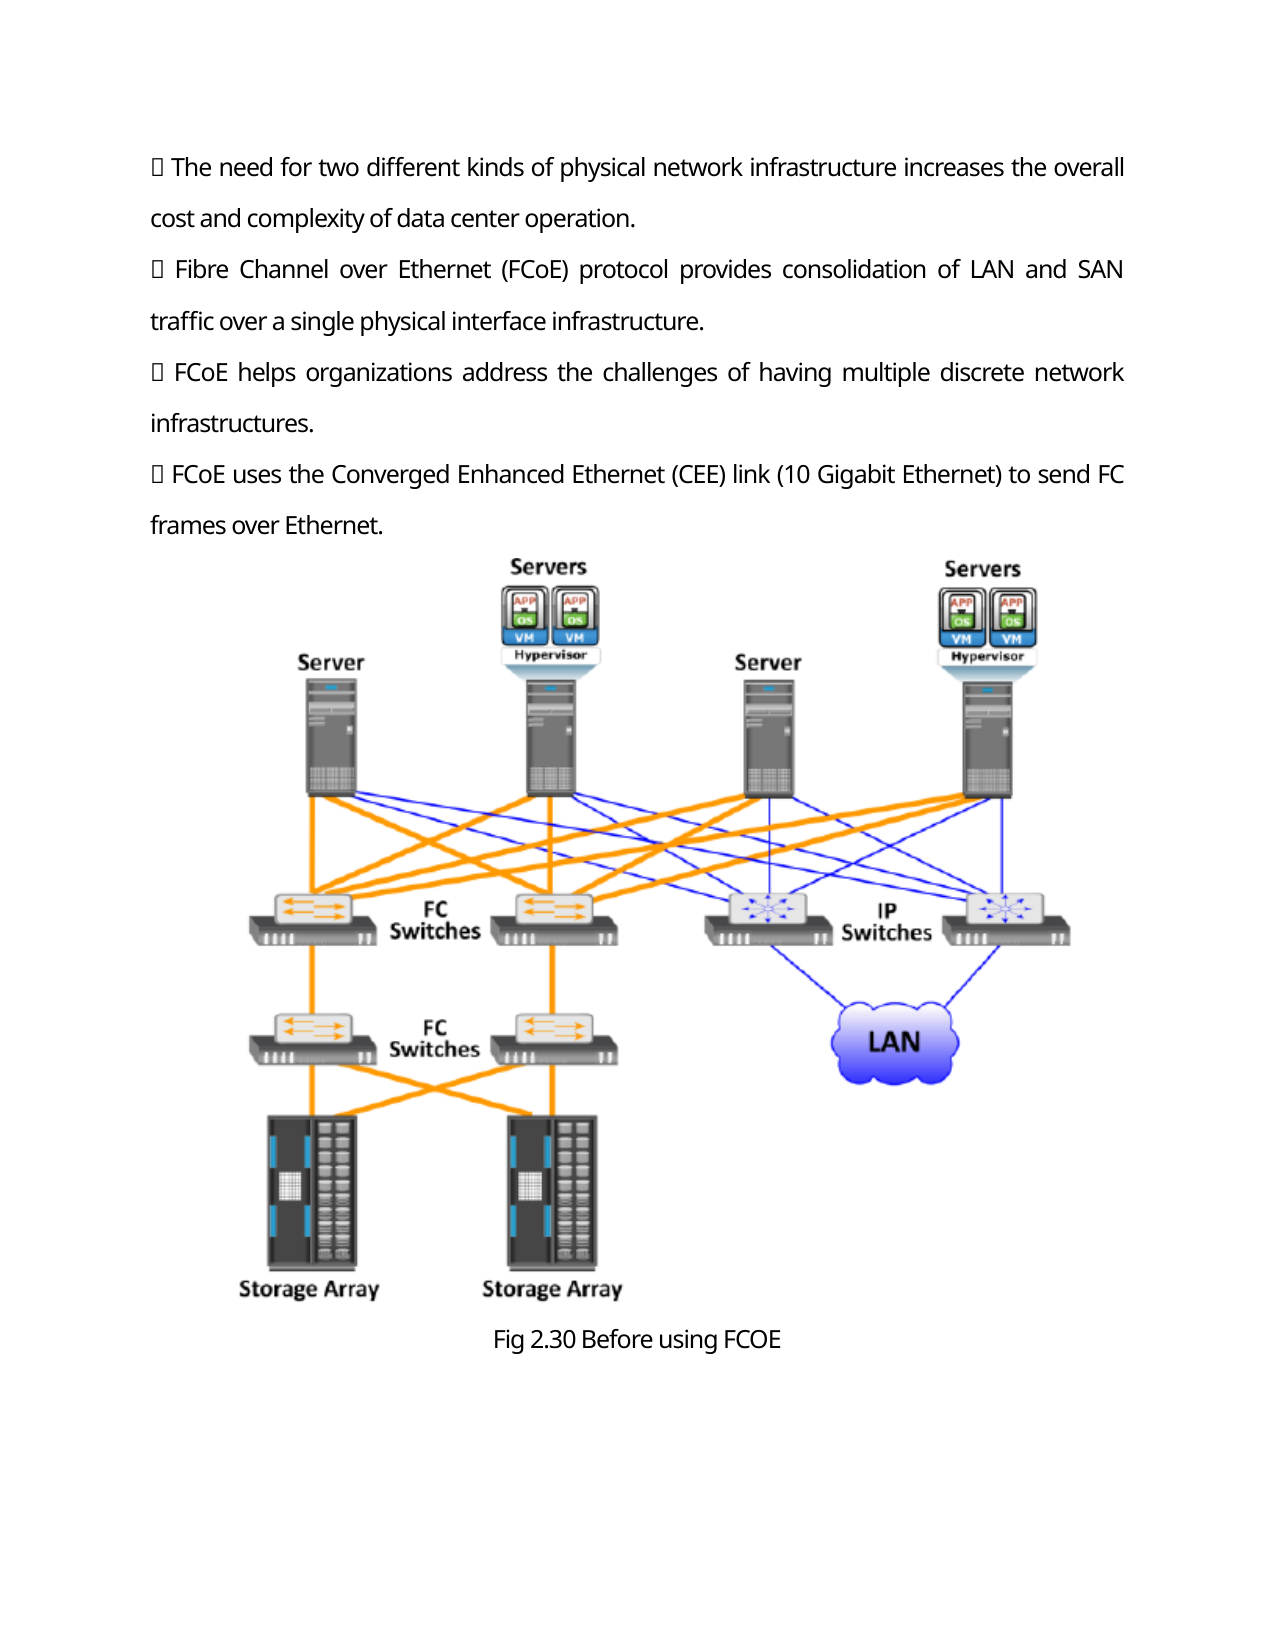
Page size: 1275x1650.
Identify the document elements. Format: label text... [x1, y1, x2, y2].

text  Fibre Channel over Ethernet (FCoE) protocol provides consolidation of LAN and SAN traffic over a single physical interface infrastructure. [150, 252, 1125, 337]
picture [187, 558, 1088, 1306]
text  The need for two different kinds of physical network infrastructure increases the overall cost and complexity of data center operation. [150, 150, 1125, 235]
text  FCoE helps organizations address the challenges of having multiple discrete network infrastructures. [150, 354, 1125, 439]
text Fig 2.30 Before using FCOE [150, 1322, 1125, 1356]
text  FCoE uses the Converged Enhanced Ethernet (CEE) link (10 Gigabit Ethernet) to send FC frames over Ethernet. [150, 456, 1125, 541]
